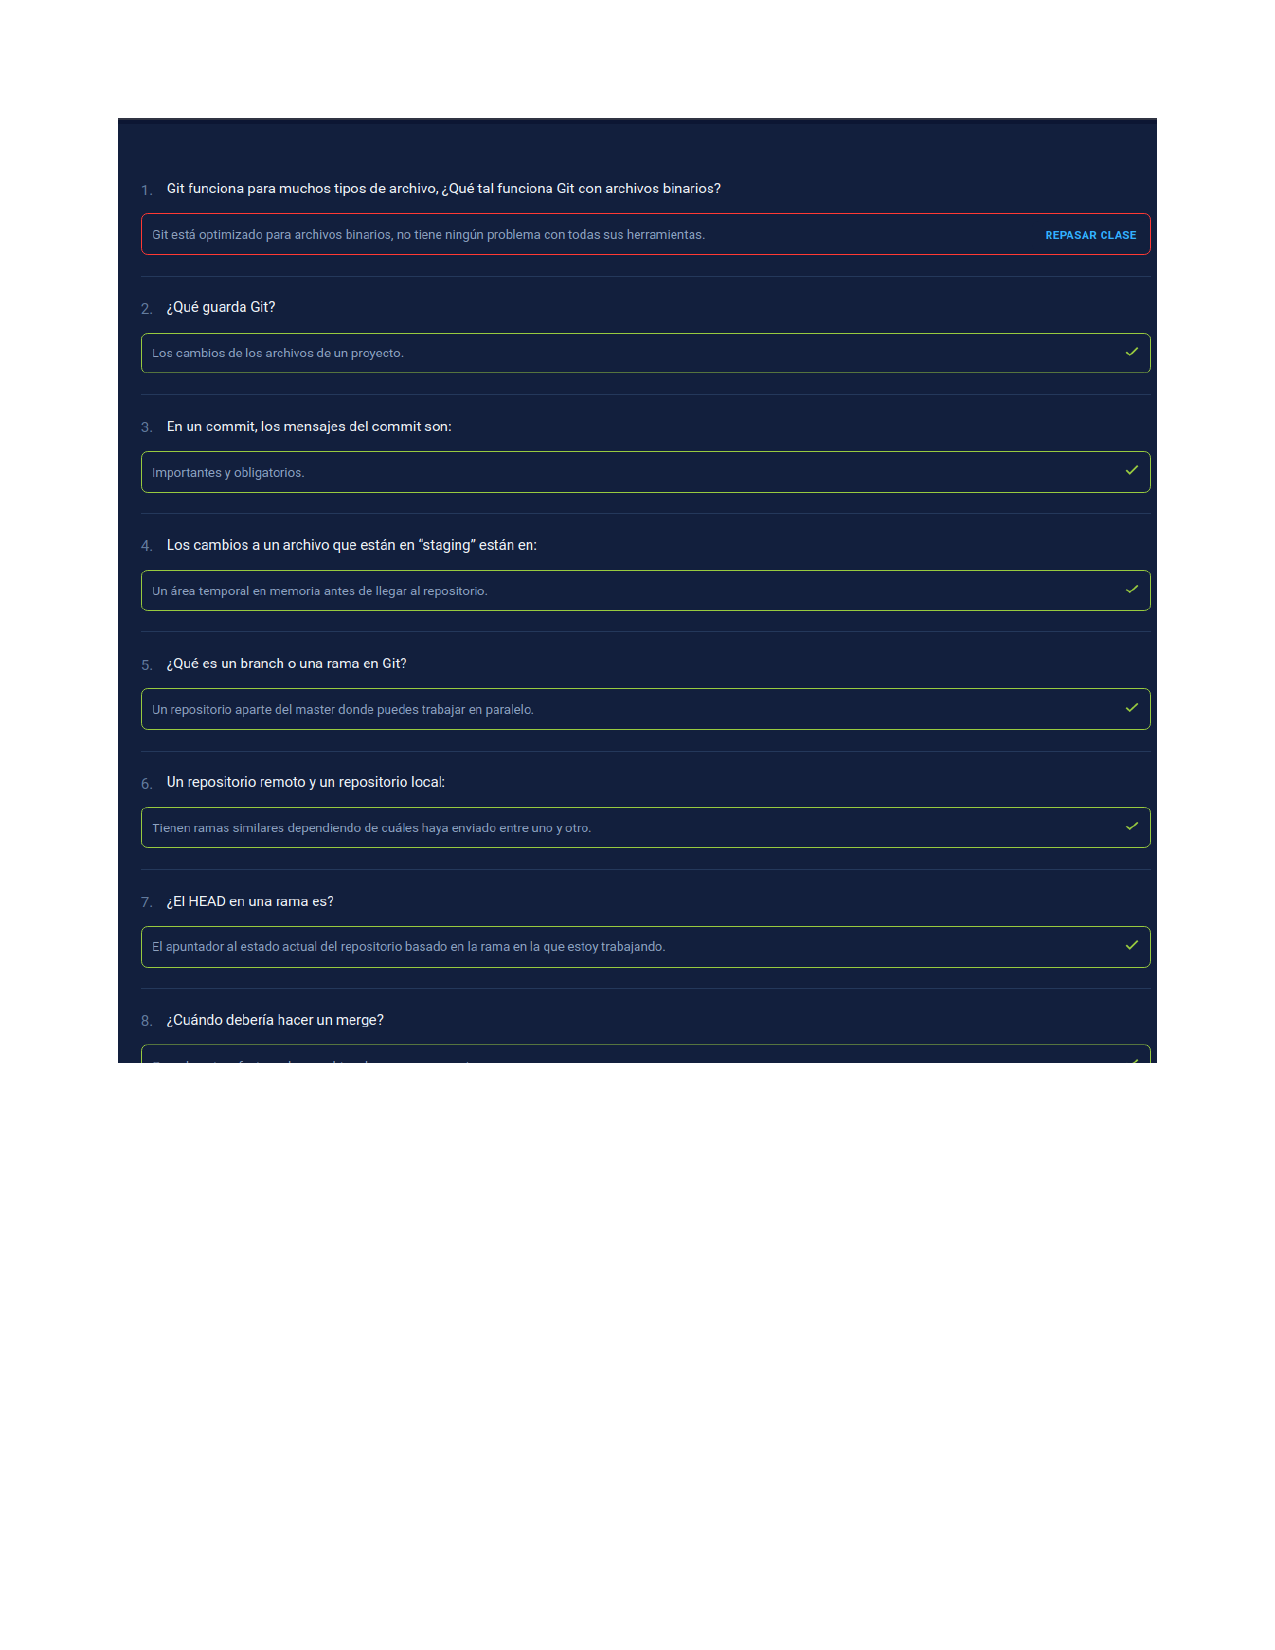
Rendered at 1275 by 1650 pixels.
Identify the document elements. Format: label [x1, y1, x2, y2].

picture [118, 118, 1157, 1063]
